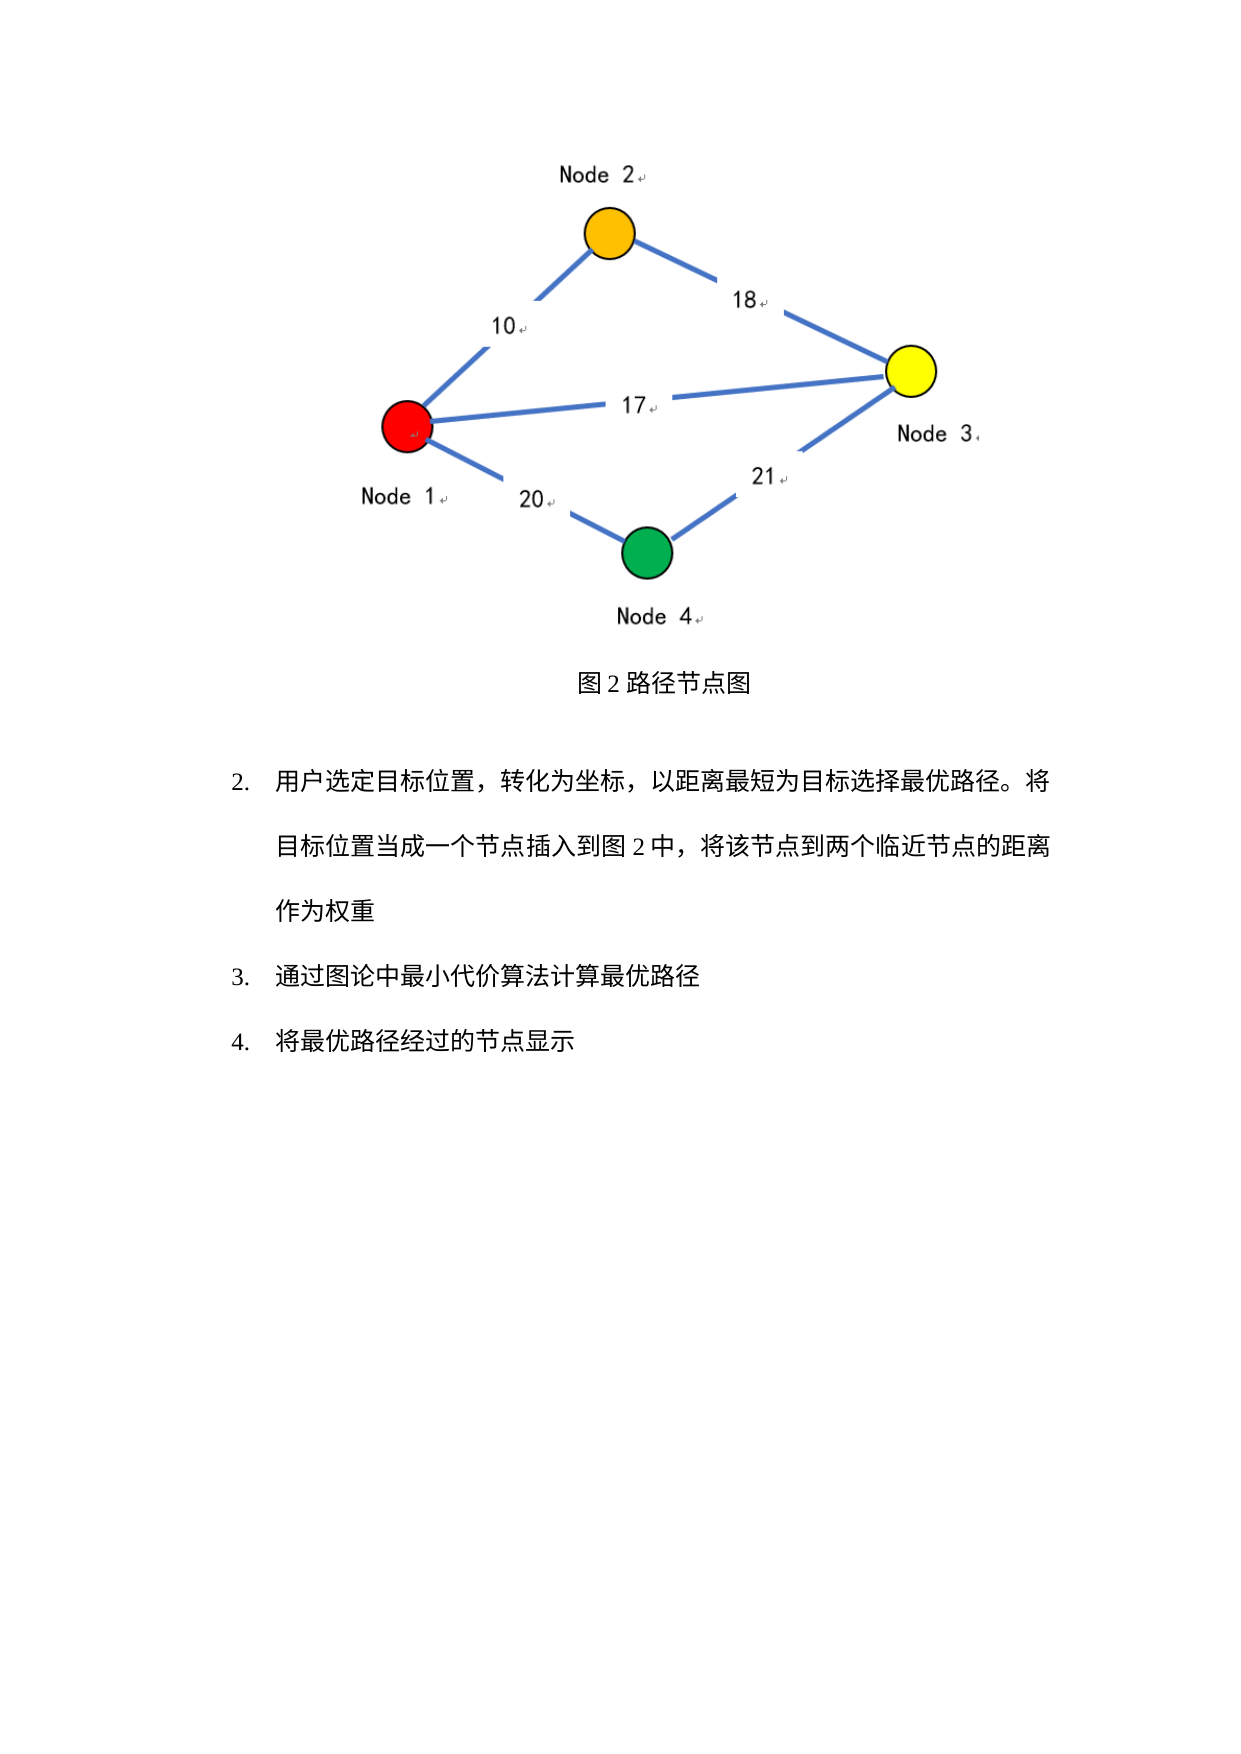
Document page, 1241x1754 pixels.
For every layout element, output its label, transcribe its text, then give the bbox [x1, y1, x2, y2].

list 通过图论中最小代价算法计算最优路径 [231, 942, 1053, 1007]
list 将最优路径经过的节点显示 [231, 1007, 1053, 1072]
list 用户选定目标位置，转化为坐标，以距离最短为目标选择最优路径。将目标位置当成一个节点插入到图2中，将该节点到两个临近节点的距离作为权重 [231, 747, 1053, 942]
picture [348, 162, 980, 635]
list 图2 路径节点图 [275, 649, 1053, 714]
